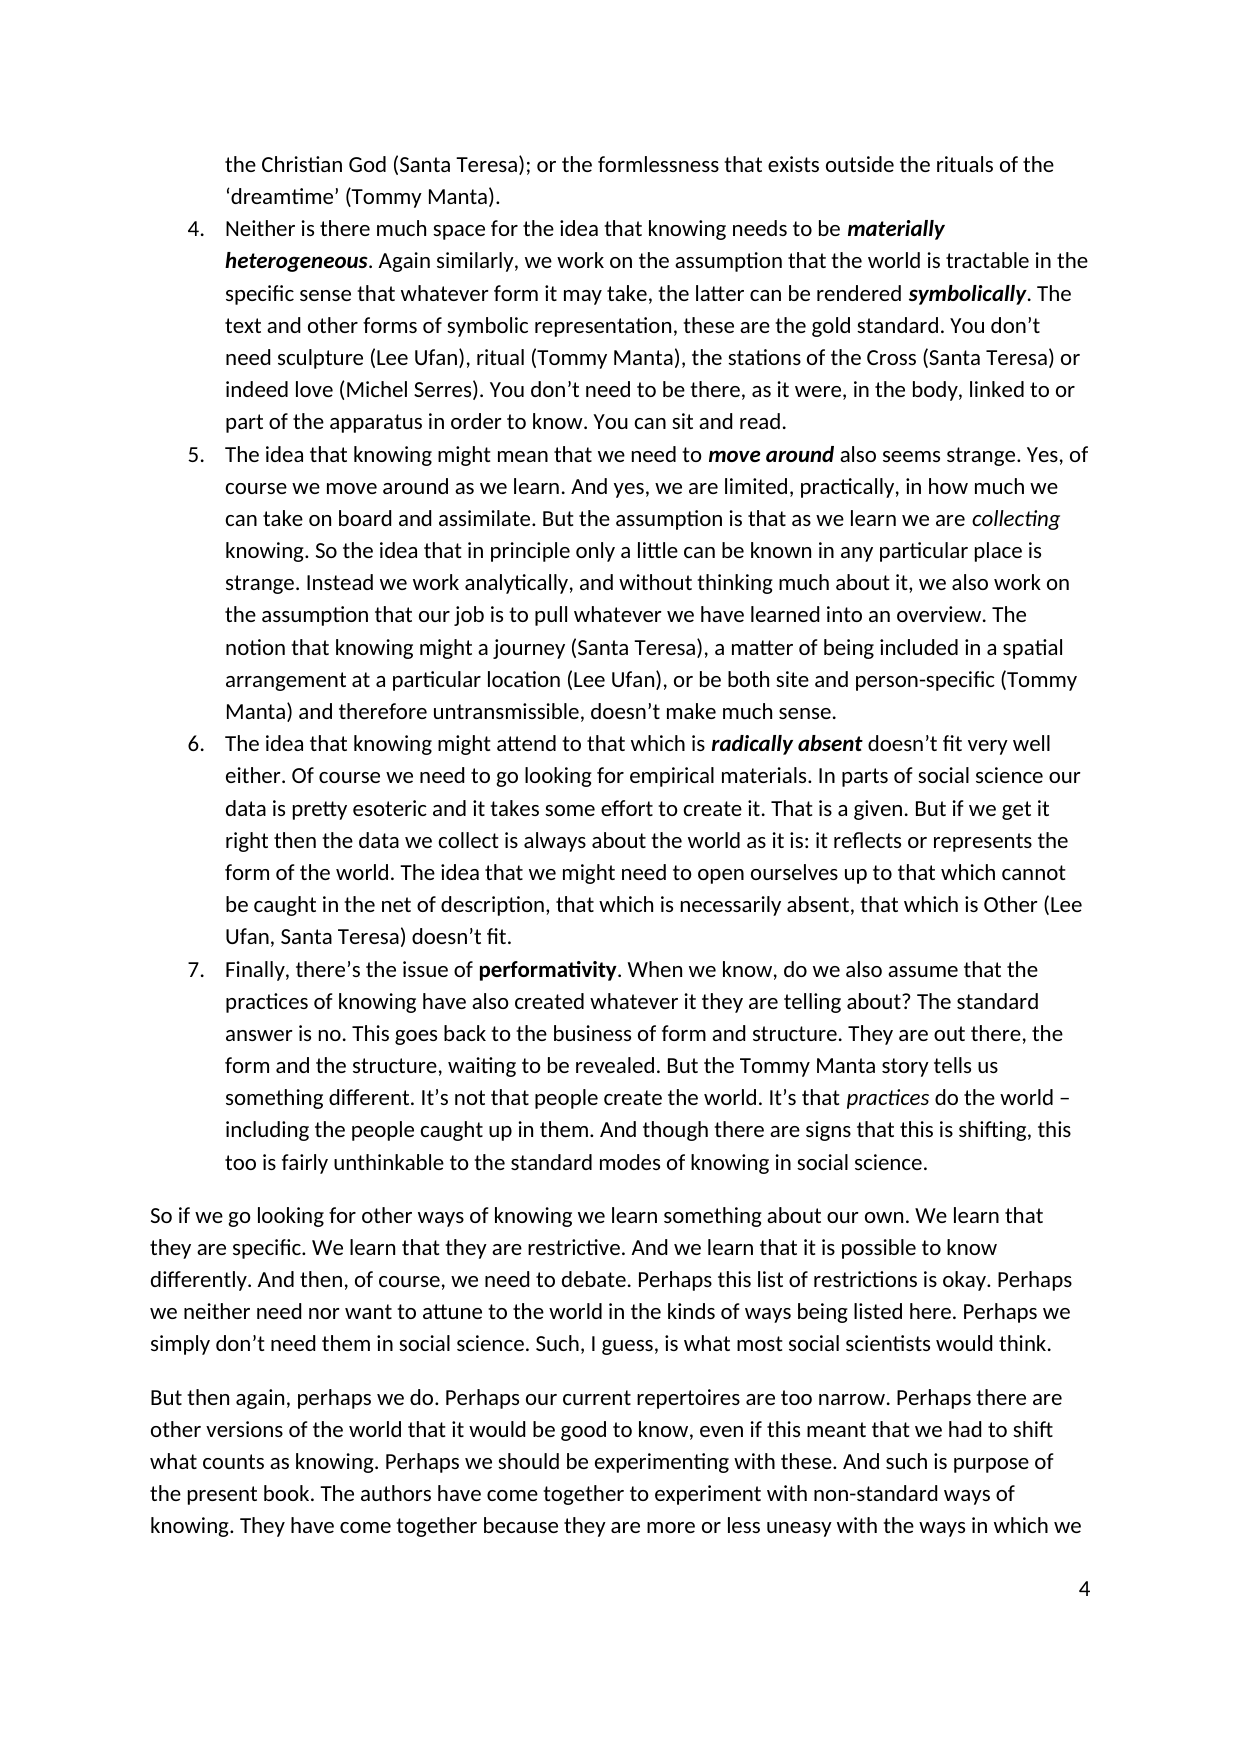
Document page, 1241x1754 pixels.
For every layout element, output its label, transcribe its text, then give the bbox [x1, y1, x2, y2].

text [150, 1383, 1090, 1539]
list Neither is there much space for the idea that knowing needs to be materially heterogeneous. Again similarly, we work on the assumption that the world is tractable in the specific sense that whatever form it may take, the latter can be rendered symbolically. The text and other forms of symbolic representation, these are the gold standard. You don’t need sculpture (Lee Ufan), ritual (Tommy Manta), the stations of the Cross (Santa Teresa) or indeed love (Michel Serres). You don’t need to be there, as it were, in the body, linked to or part of the apparatus in order to know. You can sit and read. [187, 214, 1090, 436]
text So if we go looking for other ways of knowing we learn something about our own. We learn that they are specific. We learn that they are restrictive. And we learn that it is possible to know differently. And then, of course, we need to debate. Perhaps this list of restrictions is okay. Perhaps we neither need nor want to attune to the world in the kinds of ways being listed here. Perhaps we simply don’t need them in social science. Such, I guess, is what most social scientists would think. [150, 1201, 1090, 1358]
list The idea that knowing might attend to that which is radically absent doesn’t fit very well either. Of course we need to go looking for empirical materials. In parts of social science our data is pretty esoteric and it takes some effort to create it. That is a given. But if we get it right then the data we collect is always about the world as it is: it reflects or represents the form of the world. The idea that we might need to open ourselves up to that which cannot be caught in the net of description, that which is necessarily absent, that which is Other (Lee Ufan, Santa Teresa) doesn’t fit. [187, 729, 1090, 951]
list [187, 150, 1090, 210]
list The idea that knowing might mean that we need to move around also seems strange. Yes, of course we move around as we learn. And yes, we are limited, practically, in how much we can take on board and assimilate. But the assumption is that as we learn we are collecting knowing. So the idea that in principle only a little can be known in any particular place is strange. Instead we work analytically, and without thinking much about it, we also work on the assumption that our job is to pull whatever we have learned into an overview. The notion that knowing might a journey (Santa Teresa), a matter of being included in a spatial arrangement at a particular location (Lee Ufan), or be both site and person-specific (Tommy Manta) and therefore untransmissible, doesn’t make much sense. [187, 440, 1090, 725]
list Finally, there’s the issue of performativity. When we know, do we also assume that the practices of knowing have also created whatever it they are telling about? The standard answer is no. This goes back to the business of form and structure. They are out there, the form and the structure, waiting to be revealed. But the Tommy Manta story tells us something different. It’s not that people create the world. It’s that practices do the world – including the people caught up in them. And though there are signs that this is shifting, this too is fairly unthinkable to the standard modes of knowing in social science. [187, 955, 1090, 1176]
